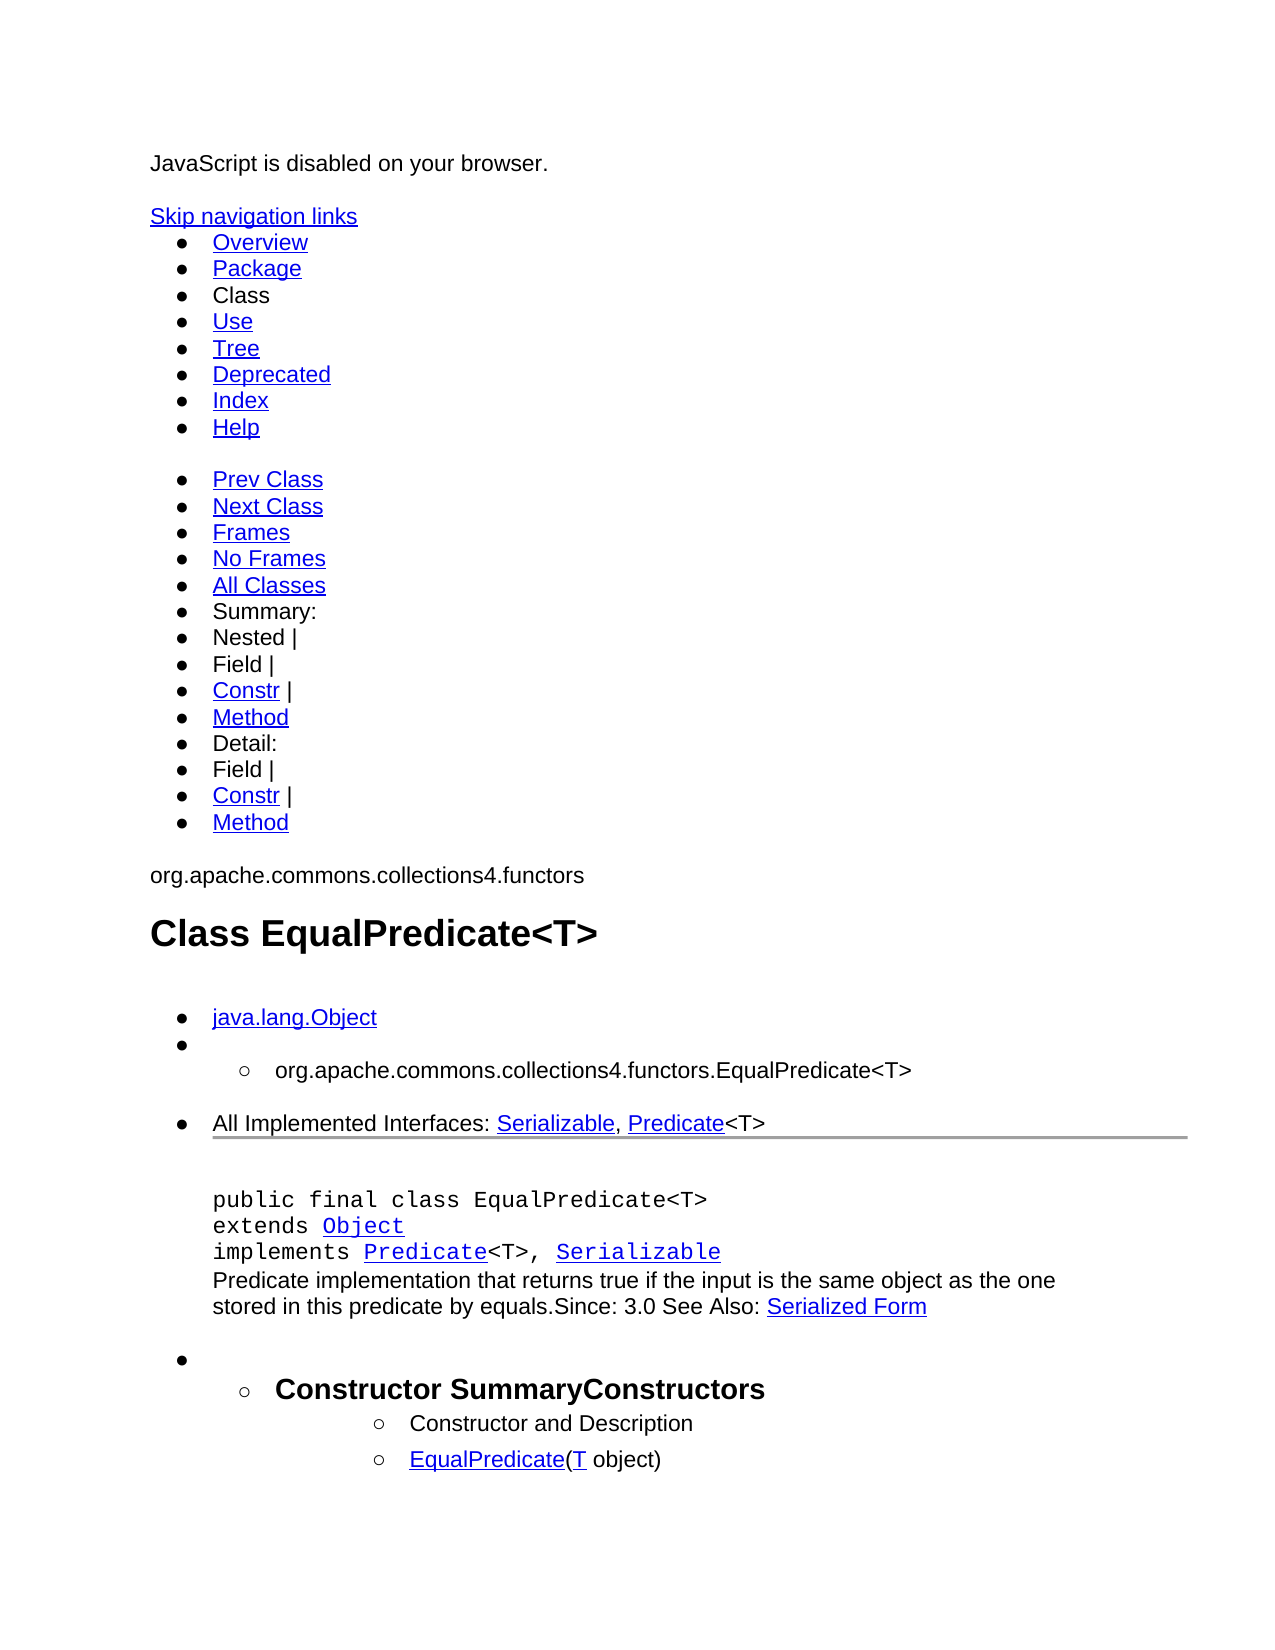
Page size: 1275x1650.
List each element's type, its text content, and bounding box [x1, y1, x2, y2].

list org.apache.commons.collections4.functors.EqualPredicate<T> [237, 1057, 1125, 1083]
list Prev Class [175, 466, 1125, 493]
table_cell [280, 1441, 1130, 1477]
list Class [175, 282, 1125, 308]
list Constr | [175, 677, 1125, 703]
list All Classes [175, 572, 1125, 598]
list Field | [175, 756, 1125, 782]
list Nested | [175, 624, 1125, 651]
subtitle Class EqualPredicate<T> [150, 911, 1125, 954]
list No Frames [175, 545, 1125, 572]
text JavaScript is disabled on your browser. [150, 150, 1125, 176]
list All Implemented Interfaces: Serializable, Predicate<T> public final class EqualPredicate<T> extends Object implements Predicate<T>, Serializable Predicate implementation that returns true if the input is the same object as the one stored in this predicate by equals.Since: 3.0 See Also: Serialized Form [175, 1110, 1125, 1319]
list Frames [175, 519, 1125, 545]
list Method [175, 703, 1125, 730]
table_header Constructor and Description [280, 1406, 1130, 1441]
list Use [175, 308, 1125, 334]
list Constr | [175, 782, 1125, 809]
subtitle Constructor SummaryConstructors [237, 1372, 1125, 1406]
list Help [175, 413, 1125, 440]
list Index [175, 387, 1125, 413]
list Summary: [175, 598, 1125, 624]
text org.apache.commons.collections4.functors [150, 862, 1125, 888]
list Next Class [175, 493, 1125, 519]
list Overview [175, 229, 1125, 255]
list Package [175, 255, 1125, 282]
list Method [175, 809, 1125, 835]
list Tree [175, 334, 1125, 361]
list Deprecated [175, 361, 1125, 387]
list java.lang.Object [175, 1004, 1125, 1031]
list Field | [175, 651, 1125, 677]
list Detail: [175, 730, 1125, 756]
text Skip navigation links [150, 203, 1125, 229]
